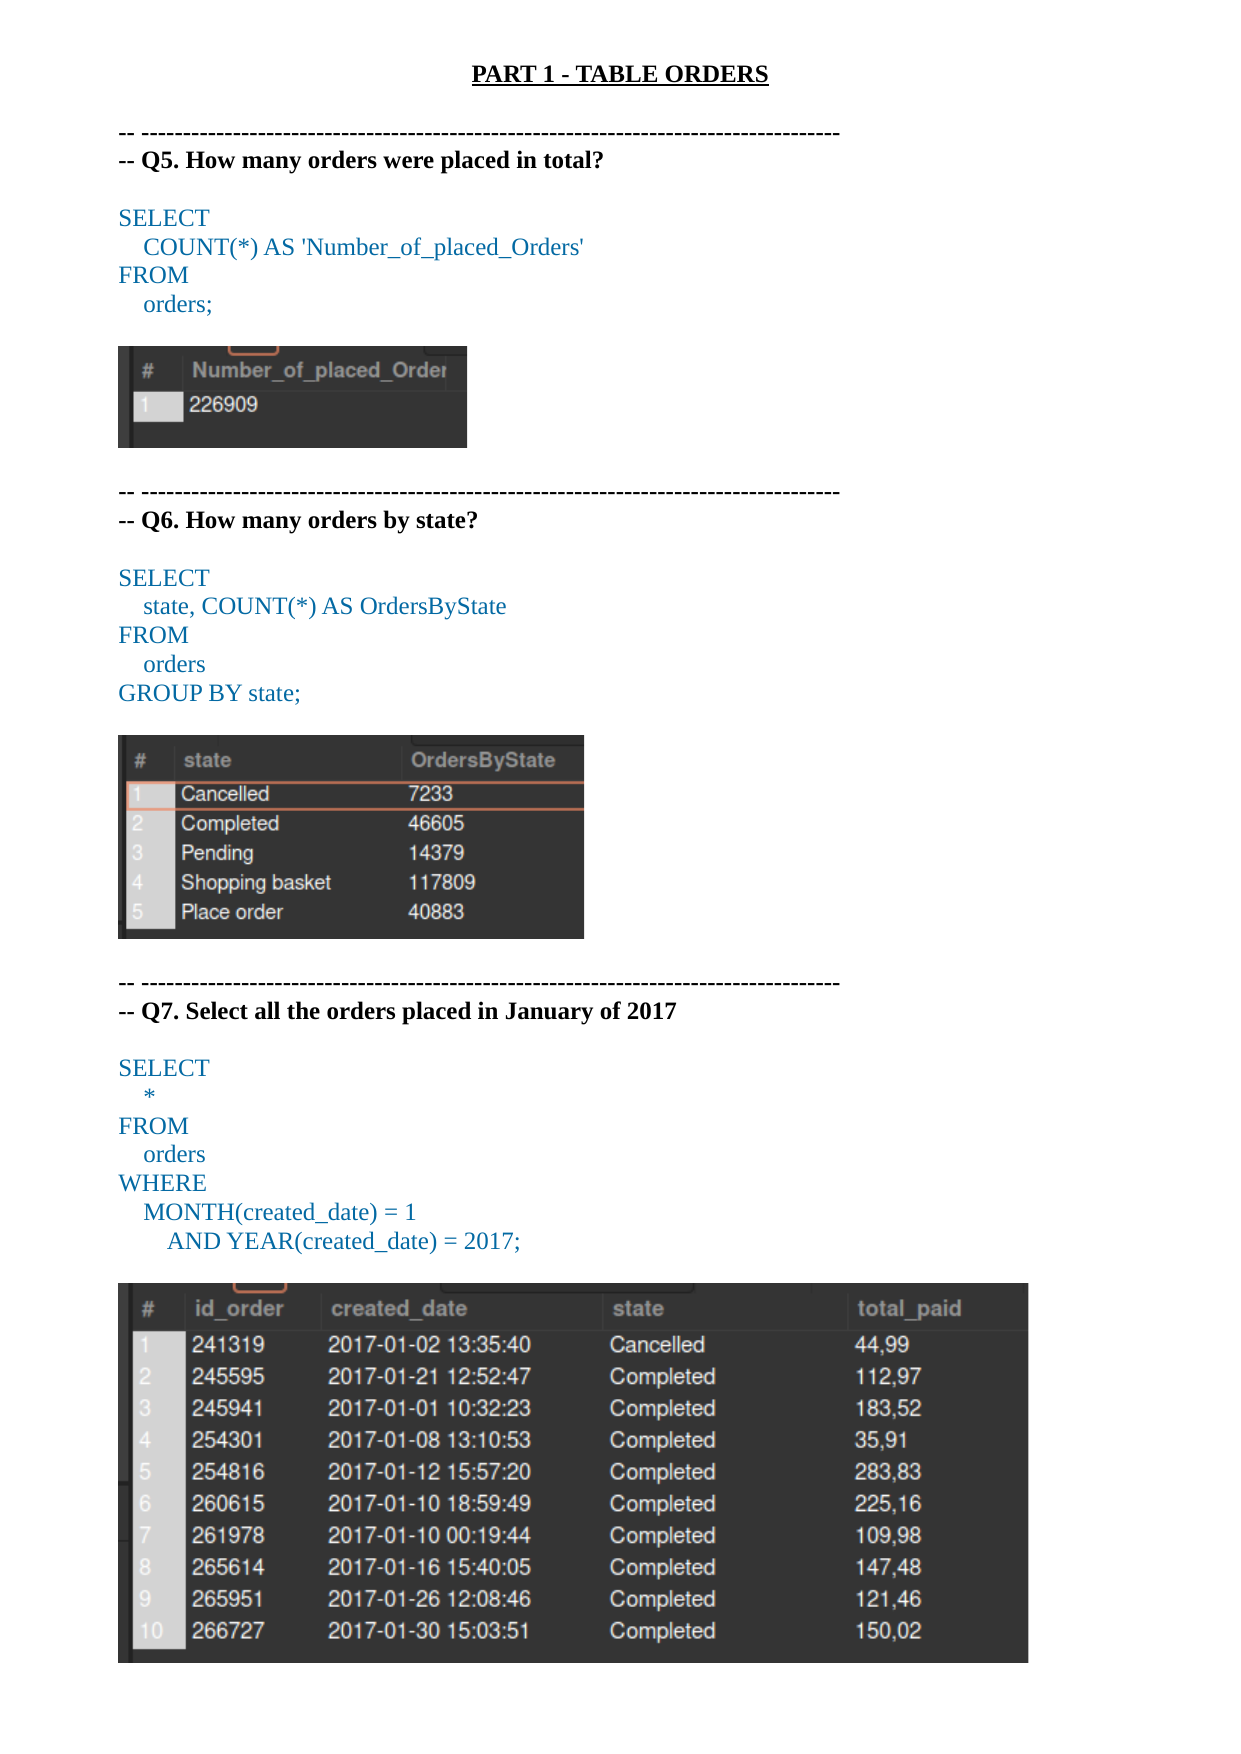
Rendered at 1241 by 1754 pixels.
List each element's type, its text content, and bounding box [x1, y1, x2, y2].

text FROM [118, 1111, 1122, 1139]
picture [118, 1283, 1029, 1663]
text orders; [118, 289, 1122, 318]
text -- ------------------------------------------------------------------------------------ [118, 967, 1122, 996]
text WHERE [118, 1168, 1122, 1197]
text -- Q6. How many orders by state? [118, 505, 1122, 534]
text SELECT [118, 1053, 1122, 1082]
text orders [118, 1139, 1122, 1168]
text COUNT(*) AS 'Number_of_placed_Orders' [118, 232, 1122, 260]
picture [118, 735, 585, 939]
text GROUP BY state; [118, 678, 1122, 706]
text FROM [118, 620, 1122, 649]
text * [118, 1082, 1122, 1111]
text AND YEAR(created_date) = 2017; [118, 1226, 1122, 1254]
text PART 1 - TABLE ORDERS [118, 59, 1122, 88]
text FROM [118, 260, 1122, 289]
text orders [118, 649, 1122, 678]
text -- Q5. How many orders were placed in total? [118, 145, 1122, 174]
text -- Q7. Select all the orders placed in January of 2017 [118, 996, 1122, 1024]
text -- ------------------------------------------------------------------------------------ [118, 117, 1122, 145]
text -- ------------------------------------------------------------------------------------ [118, 476, 1122, 505]
text MONTH(created_date) = 1 [118, 1197, 1122, 1226]
text state, COUNT(*) AS OrdersByState [118, 591, 1122, 620]
text SELECT [118, 563, 1122, 591]
text SELECT [118, 203, 1122, 232]
picture [118, 346, 468, 448]
